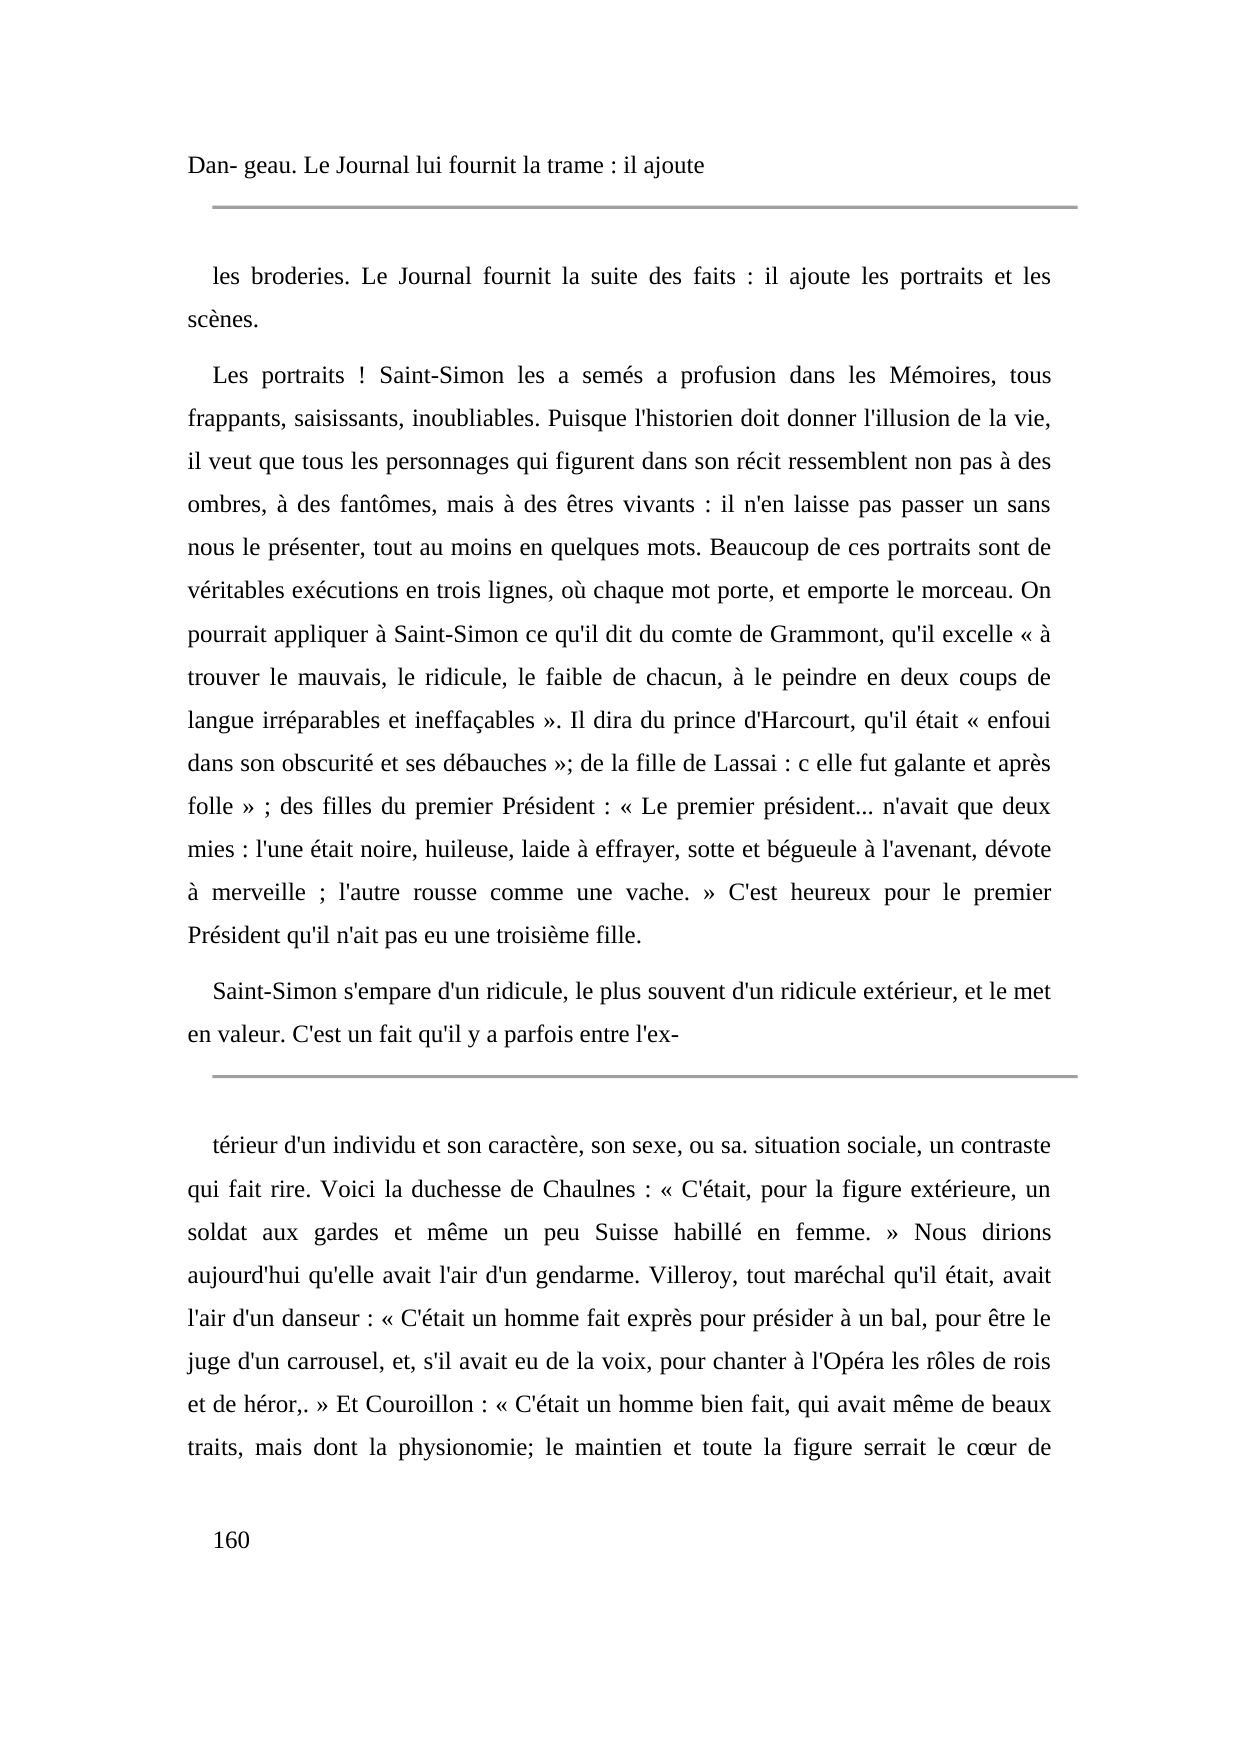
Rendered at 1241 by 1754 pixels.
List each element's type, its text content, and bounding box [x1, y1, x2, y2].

text Les portraits ! Saint-Simon les a semés a profusion dans les Mémoires, tous frappants, saisissants, inoubliables. Puisque l'historien doit donner l'illusion de la vie, il veut que tous les personnages qui figurent dans son récit ressemblent non pas à des ombres, à des fantômes, mais à des êtres vivants : il n'en laisse pas passer un sans nous le présenter, tout au moins en quelques mots. Beaucoup de ces portraits sont de véritables exécutions en trois lignes, où chaque mot porte, et emporte le morceau. On pourrait appliquer à Saint-Simon ce qu'il dit du comte de Grammont, qu'il excelle « à trouver le mauvais, le ridicule, le faible de chacun, à le peindre en deux coups de langue irréparables et ineffaçables ». Il dira du prince d'Harcourt, qu'il était « enfoui dans son obscurité et ses débauches »; de la fille de Lassai : c elle fut galante et après folle » ; des filles du premier Président : « Le premier président... n'avait que deux mies : l'une était noire, huileuse, laide à effrayer, sotte et bégueule à l'avenant, dévote à merveille ; l'autre rousse comme une vache. » C'est heureux pour le premier Président qu'il n'ait pas eu une troisième fille. [187, 360, 1053, 949]
text Saint-Simon s'empare d'un ridicule, le plus souvent d'un ridicule extérieur, et le met en valeur. C'est un fait qu'il y a parfois entre l'ex- [187, 976, 1053, 1048]
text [187, 150, 1053, 179]
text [187, 1131, 1053, 1461]
text les broderies. Le Journal fournit la suite des faits : il ajoute les portraits et les scènes. [187, 261, 1053, 333]
